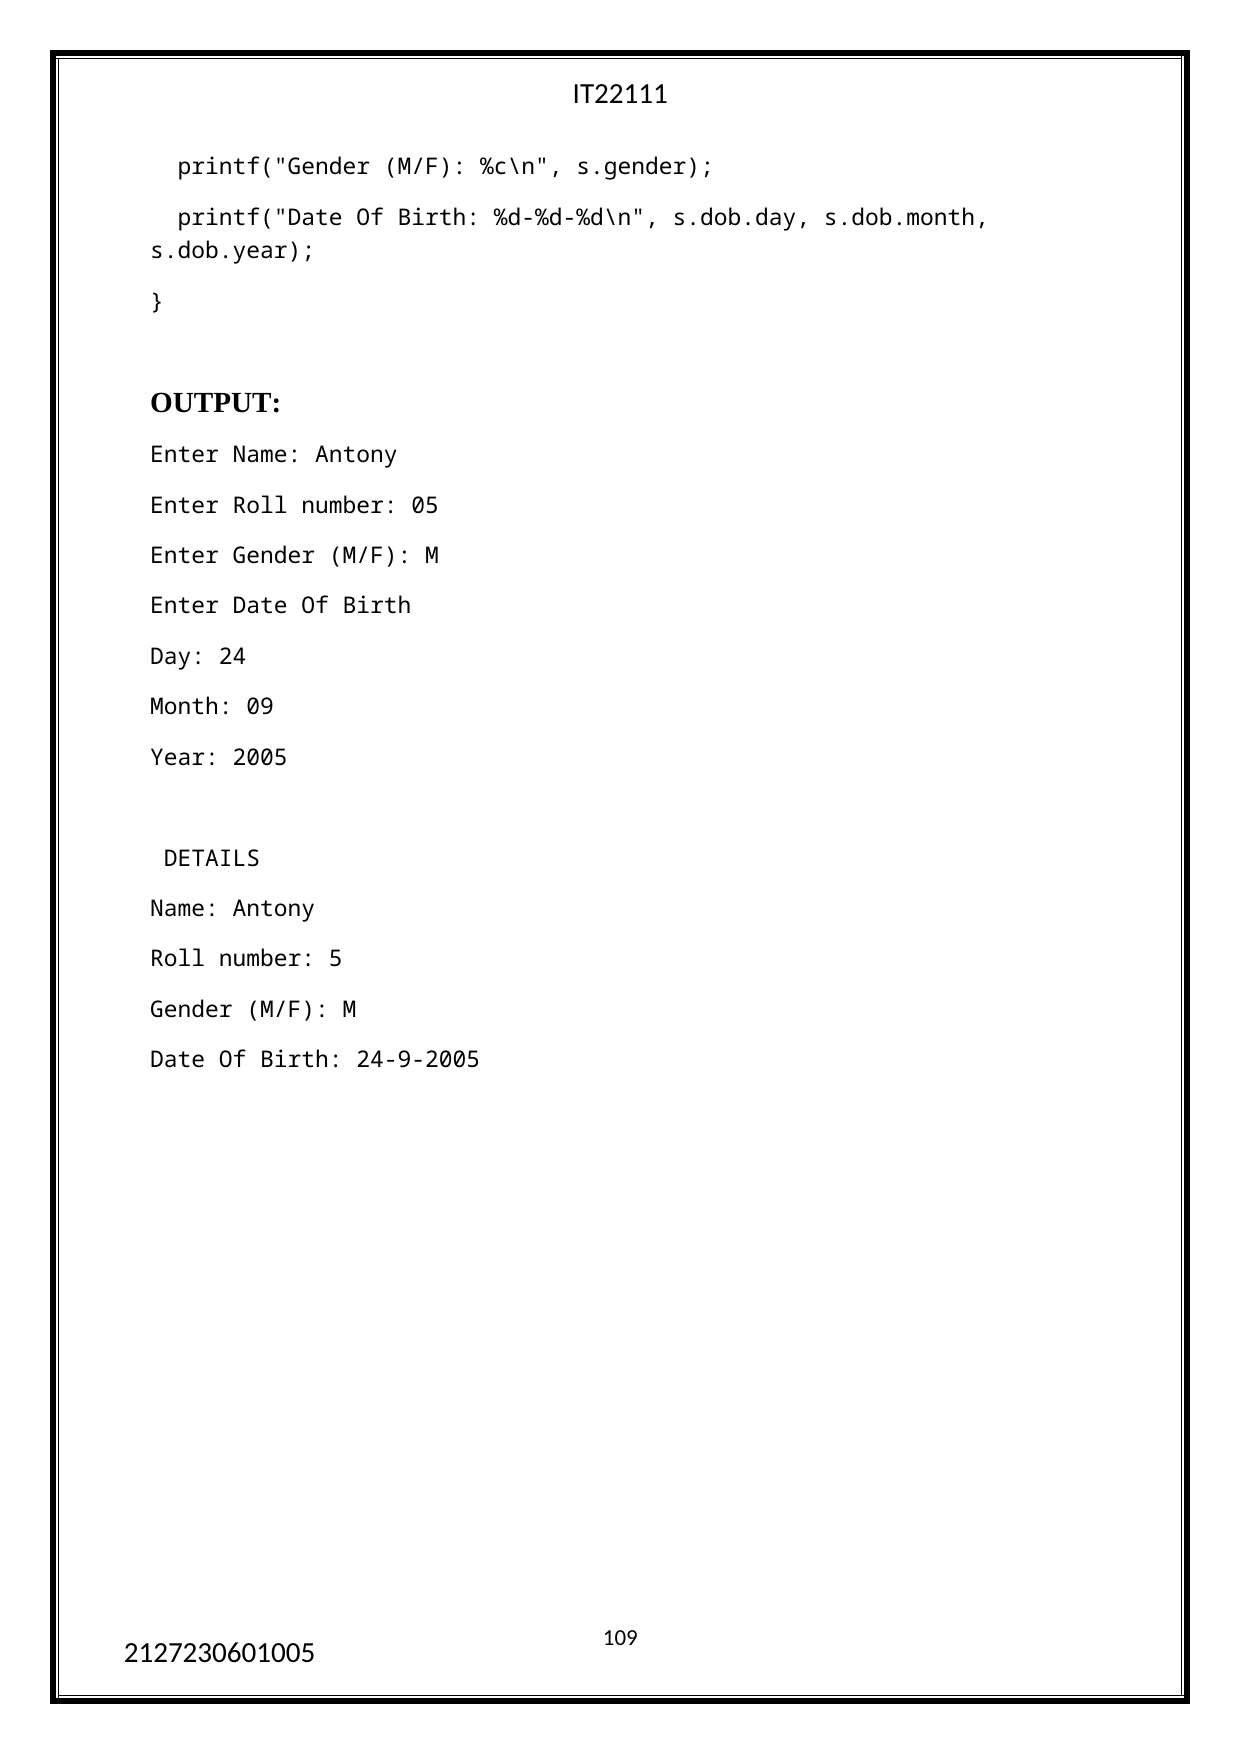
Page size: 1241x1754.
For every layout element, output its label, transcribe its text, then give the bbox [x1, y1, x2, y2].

text printf("Date Of Birth: %d-%d-%d\n", s.dob.day, s.dob.month, s.dob.year); [150, 200, 1090, 265]
text Year: 2005 [150, 741, 1090, 772]
text Name: Antony [150, 892, 1090, 923]
text Roll number: 5 [150, 942, 1090, 974]
text Gender (M/F): M [150, 993, 1090, 1024]
text OUTPUT: [150, 385, 1090, 419]
text Enter Gender (M/F): M [150, 539, 1090, 570]
text Enter Roll number: 05 [150, 489, 1090, 520]
text printf("Gender (M/F): %c\n", s.gender); [150, 150, 1090, 181]
text Day: 24 [150, 640, 1090, 671]
text DETAILS [150, 842, 1090, 873]
text Month: 09 [150, 690, 1090, 722]
text Enter Name: Antony [150, 438, 1090, 469]
text Enter Date Of Birth [150, 589, 1090, 621]
text } [150, 284, 1090, 316]
text Date Of Birth: 24-9-2005 [150, 1043, 1090, 1074]
